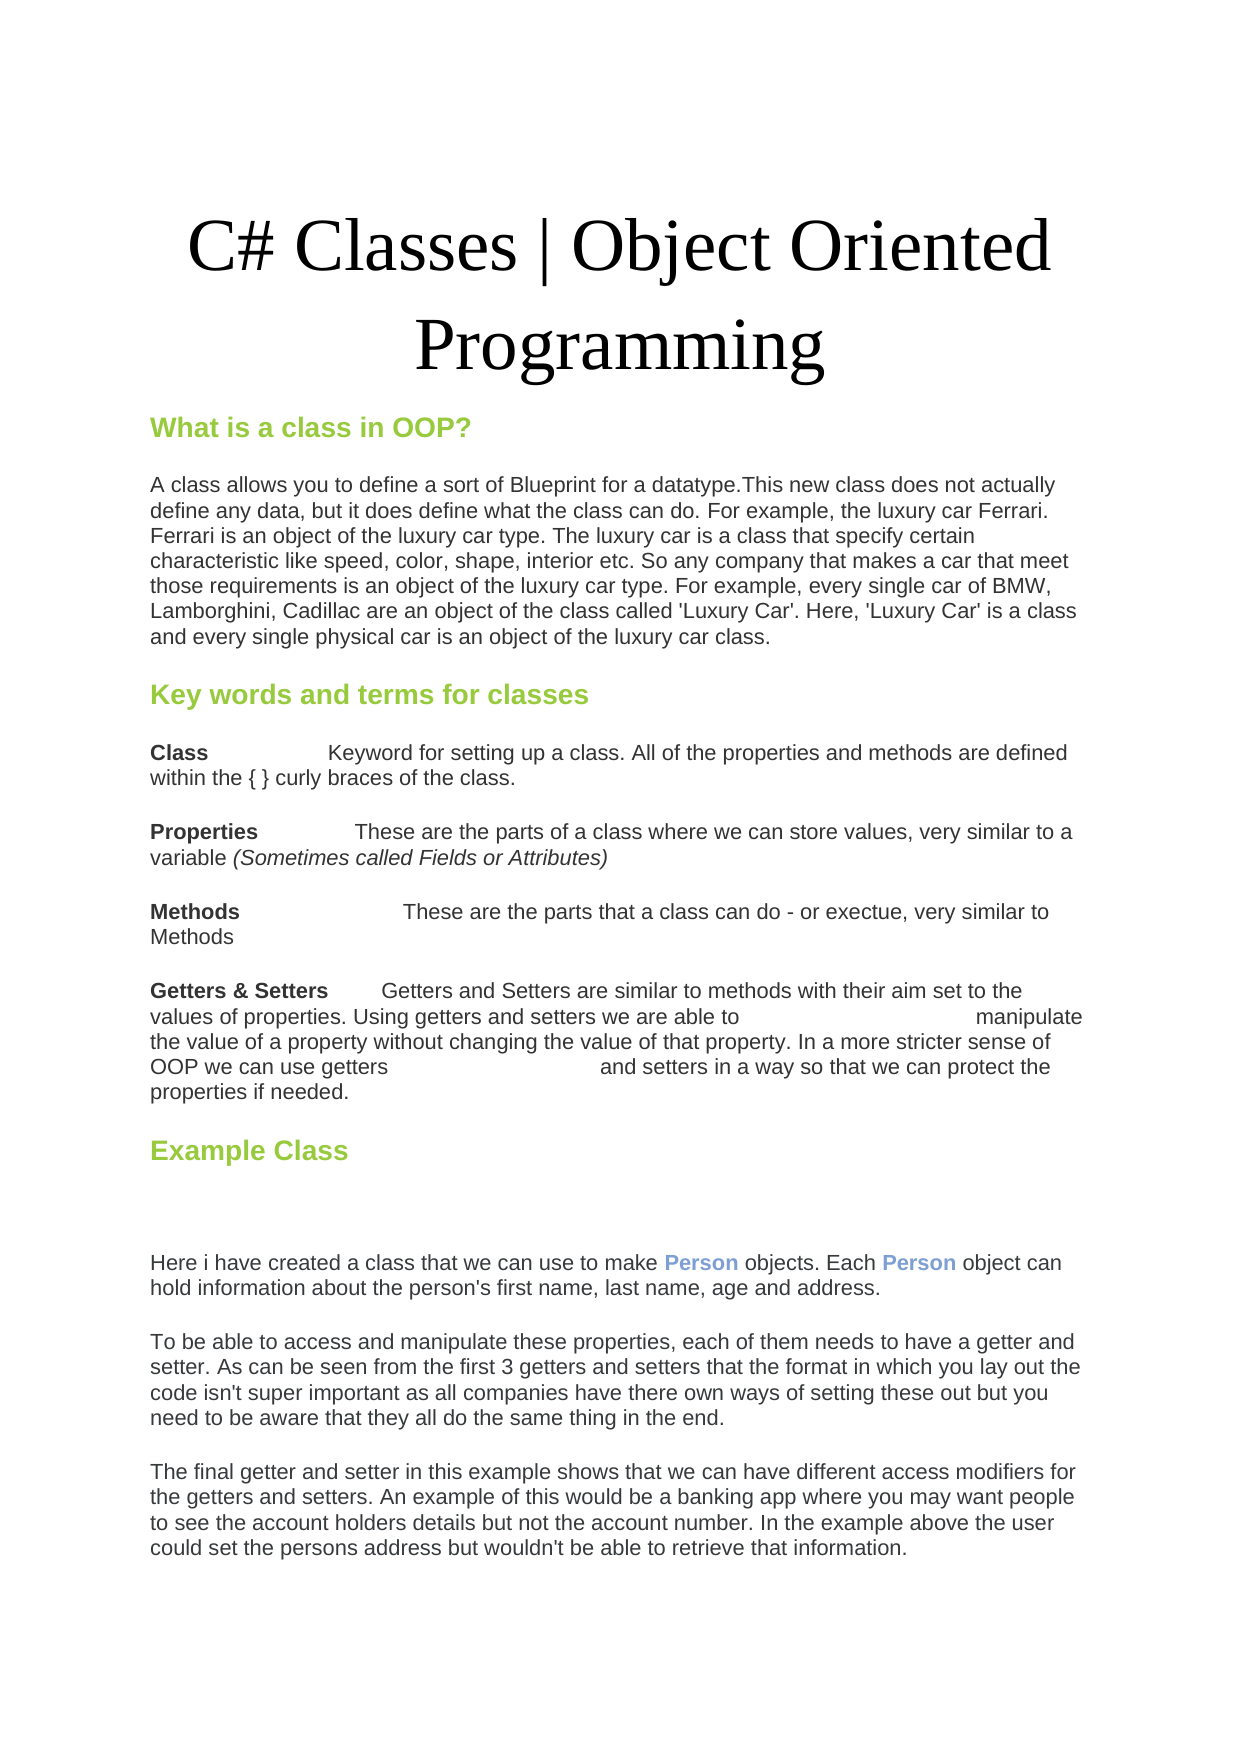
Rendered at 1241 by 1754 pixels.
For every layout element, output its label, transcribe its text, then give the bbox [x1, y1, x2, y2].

text What is a class in OOP? [150, 411, 1090, 443]
title C# Classes | Object Oriented Programming [150, 200, 1090, 385]
text Here i have created a class that we can use to make Person objects. Each Person object can hold information about the person's first name, last name, age and address. [150, 1249, 1090, 1300]
text Getters & Setters Getters and Setters are similar to methods with their aim set to the values of properties. Using getters and setters we are able to manipulate the value of a property without changing the value of that property. In a more stricter sense of OOP we can use getters and setters in a way so that we can protect the properties if needed. [150, 978, 1090, 1104]
text To be able to access and manipulate these properties, each of them needs to have a getter and setter. As can be seen from the first 3 getters and setters that the format in which you lay out the code isn't super important as all companies have there own ways of setting these out but you need to be aware that they all do the same thing in the end. [150, 1329, 1090, 1430]
text Methods These are the parts that a class can do - or exectue, very similar to Methods [150, 899, 1090, 949]
text Class Keyword for setting up a class. All of the properties and methods are defined within the { } curly braces of the class. [150, 739, 1090, 790]
text A class allows you to define a sort of Blueprint for a datatype.This new class does not actually define any data, but it does define what the class can do. For example, the luxury car Ferrari. Ferrari is an object of the luxury car type. The luxury car is a class that specify certain characteristic like speed, color, shape, interior etc. So any company that makes a car that meet those requirements is an object of the luxury car type. For example, every single car of BMW, Lamborghini, Cadillac are an object of the class called 'Luxury Car'. Here, 'Luxury Car' is a class and every single physical car is an object of the luxury car class. [150, 472, 1090, 649]
text Key words and terms for classes [150, 678, 1090, 710]
text The final getter and setter in this example shows that we can have different access modifiers for the getters and setters. An example of this would be a banking app where you may want people to see the account holders details but not the account number. In the example above the user could set the persons address but wouldn't be able to retrieve that information. [150, 1459, 1090, 1560]
text Properties These are the parts of a class where we can store values, very similar to a variable (Sometimes called Fields or Attributes) [150, 819, 1090, 869]
text Example Class [150, 1133, 1090, 1166]
